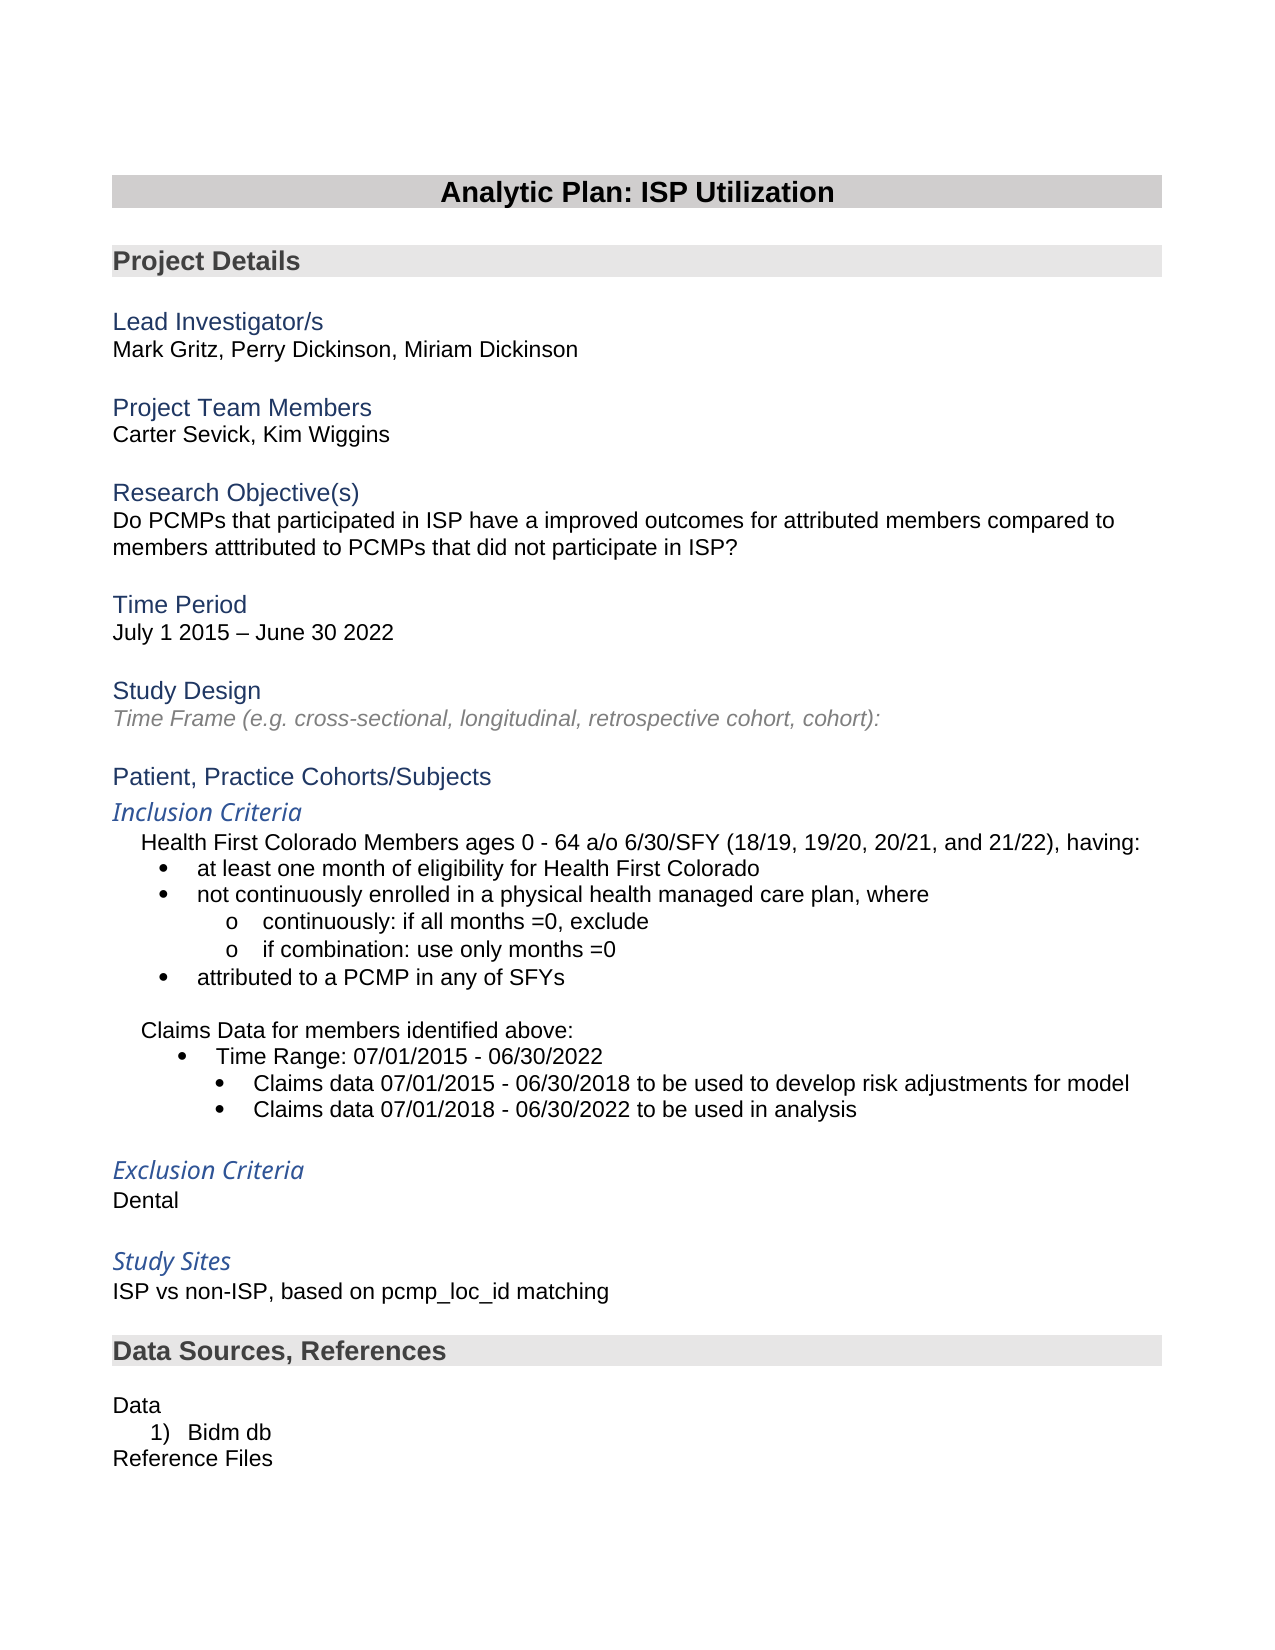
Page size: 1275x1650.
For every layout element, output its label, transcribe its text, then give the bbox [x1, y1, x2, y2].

subtitle Project Details [112, 245, 1162, 277]
subtitle Lead Investigator/s [112, 307, 1162, 336]
subtitle Exclusion Criteria [112, 1153, 1162, 1187]
text Health First Colorado Members ages 0 - 64 a/o 6/30/SFY (18/19, 19/20, 20/21, and 21/22), having: [141, 828, 1162, 855]
text Reference Files [112, 1445, 1162, 1471]
text Dental [112, 1187, 1162, 1213]
subtitle Time Period [112, 590, 1162, 619]
text ISP vs non-ISP, based on pcmp_loc_id matching [112, 1278, 1162, 1304]
subtitle Data Sources, References [112, 1335, 1162, 1366]
subtitle Project Team Members [112, 393, 1162, 421]
list Claims data 07/01/2015 - 06/30/2018 to be used to develop risk adjustments for model [216, 1070, 1162, 1096]
subtitle Analytic Plan: ISP Utilization [112, 175, 1162, 208]
text Do PCMPs that participated in ISP have a improved outcomes for attributed members compared to members atttributed to PCMPs that did not participate in ISP? [112, 507, 1162, 560]
list Claims data 07/01/2018 - 06/30/2022 to be used in analysis [216, 1096, 1162, 1122]
list at least one month of eligibility for Health First Colorado [159, 855, 1162, 881]
list Bidm db [150, 1419, 1162, 1445]
list not continuously enrolled in a physical health managed care plan, where [159, 881, 1162, 908]
subtitle Research Objective(s) [112, 478, 1162, 507]
list Time Range: 07/01/2015 - 06/30/2022 [178, 1043, 1162, 1070]
subtitle Inclusion Criteria [112, 794, 1162, 828]
subtitle Patient, Practice Cohorts/Subjects [112, 762, 1162, 790]
list continuously: if all months =0, exclude [225, 908, 1162, 936]
text Claims Data for members identified above: [141, 1017, 1162, 1043]
text Carter Sevick, Kim Wiggins [112, 421, 1162, 448]
text Mark Gritz, Perry Dickinson, Miriam Dickinson [112, 336, 1162, 362]
list attributed to a PCMP in any of SFYs [159, 964, 1162, 1017]
text July 1 2015 – June 30 2022 [112, 619, 1162, 645]
subtitle Study Sites [112, 1244, 1162, 1278]
text Data [112, 1392, 1162, 1419]
text Time Frame (e.g. cross-sectional, longitudinal, retrospective cohort, cohort): [112, 705, 1162, 731]
subtitle Study Design [112, 676, 1162, 705]
list if combination: use only months =0 [225, 936, 1162, 964]
